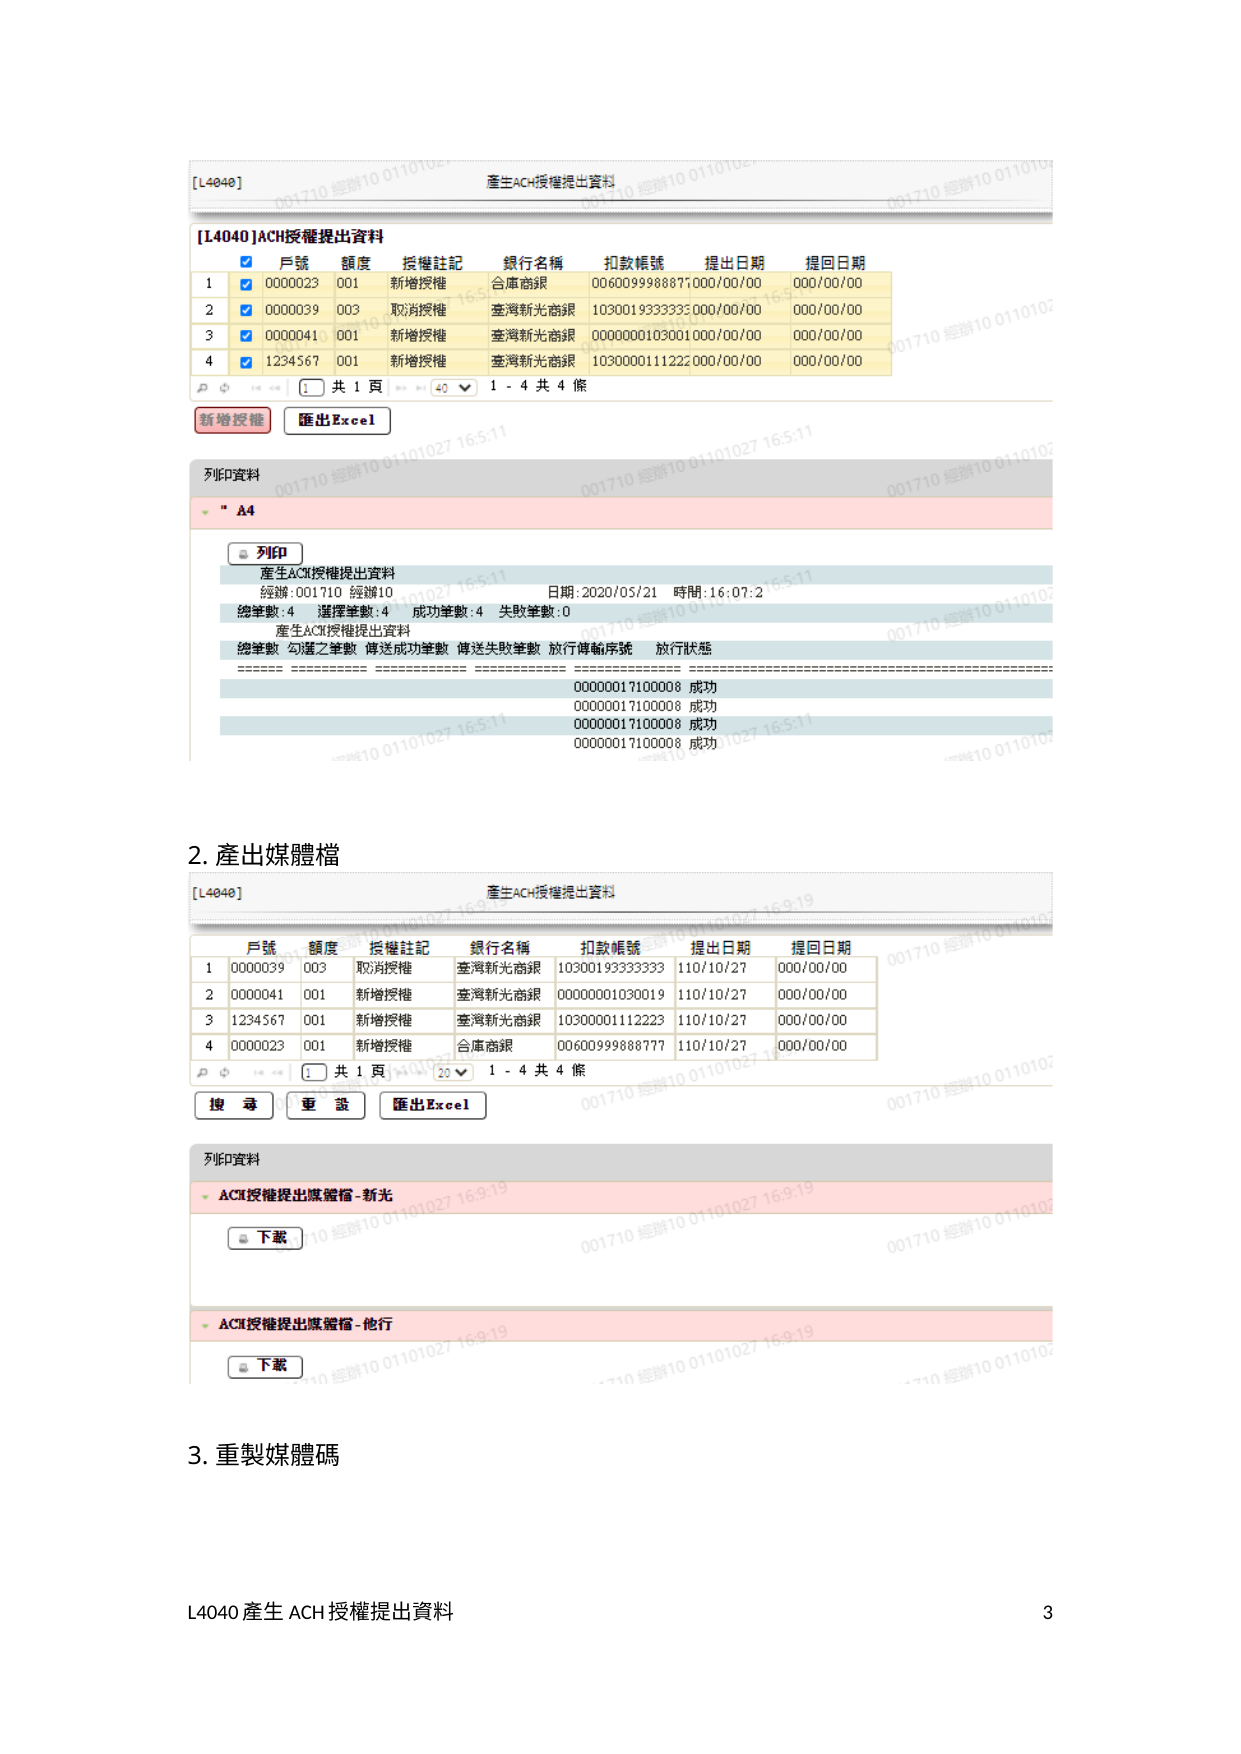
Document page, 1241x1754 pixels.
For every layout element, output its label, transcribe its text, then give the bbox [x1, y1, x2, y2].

text 3. 重製媒體碼 [187, 1435, 1053, 1472]
picture [187, 160, 1053, 761]
picture [187, 872, 1053, 1384]
text 2. 產出媒體檔 [187, 835, 1053, 872]
